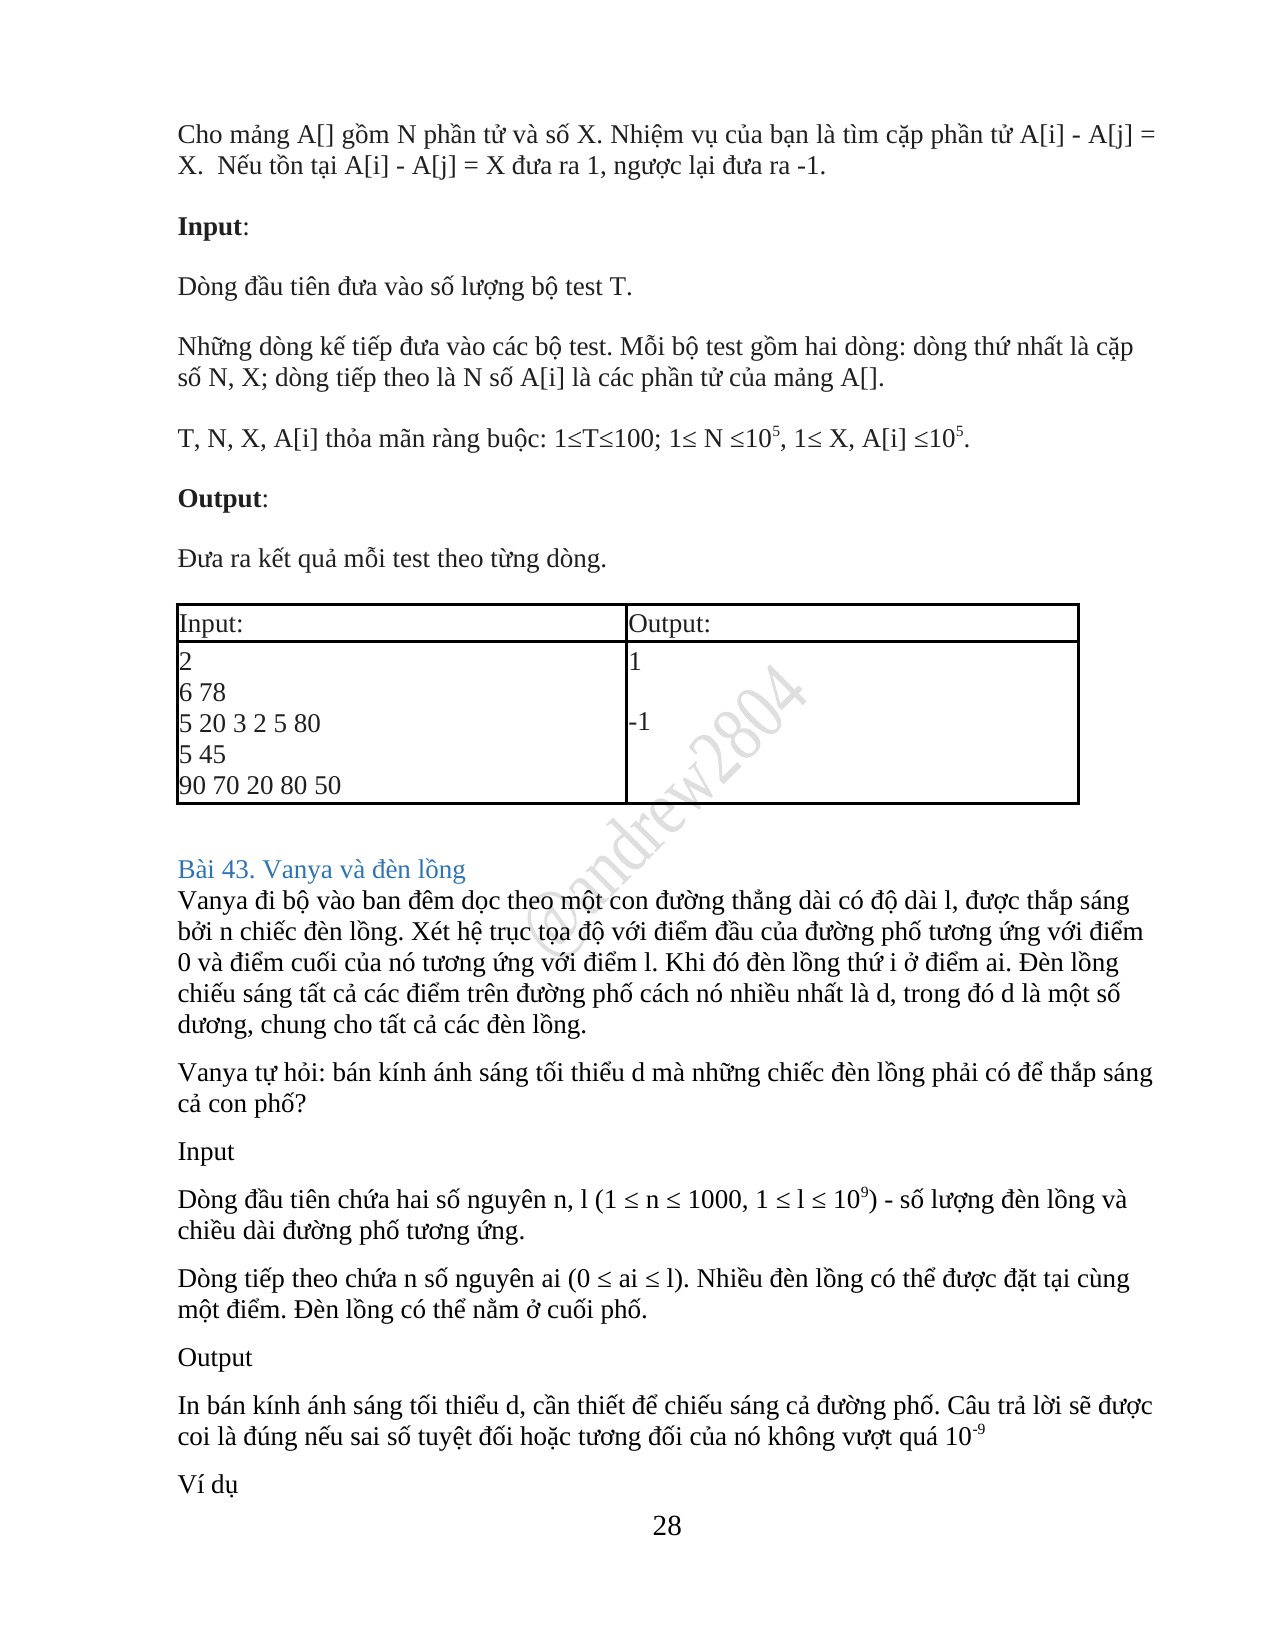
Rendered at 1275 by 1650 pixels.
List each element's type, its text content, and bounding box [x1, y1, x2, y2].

text Cho mảng A[] gồm N phần tử và số X. Nhiệm vụ của bạn là tìm cặp phần tử A[i] - A[j] = X. Nếu tồn tại A[i] - A[j] = X đưa ra 1, ngược lại đưa ra -1. [177, 118, 1157, 180]
text Output [177, 1341, 1157, 1372]
text Vanya tự hỏi: bán kính ánh sáng tối thiểu d mà những chiếc đèn lồng phải có để thắp sáng cả con phố? [177, 1056, 1157, 1119]
text Đưa ra kết quả mỗi test theo từng dòng. [177, 542, 1157, 573]
text Output: [177, 482, 1157, 513]
table_cell 1 -1 [628, 643, 1077, 802]
text Vanya đi bộ vào ban đêm dọc theo một con đường thẳng dài có độ dài l, được thắp sáng bởi n chiếc đèn lồng. Xét hệ trục tọa độ với điểm đầu của đường phố tương ứng với điểm 0 và điểm cuối của nó tương ứng với điểm l. Khi đó đèn lồng thứ i ở điểm ai. Đèn lồng chiếu sáng tất cả các điểm trên đường phố cách nó nhiều nhất là d, trong đó d là một số dương, chung cho tất cả các đèn lồng. [177, 884, 1157, 1040]
table_header Input: [179, 606, 625, 640]
table_header Output: [628, 606, 1077, 640]
table_cell 2 6 78 5 20 3 2 5 80 5 45 90 70 20 80 50 [179, 643, 625, 802]
subtitle Bài 43. Vanya và đèn lồng [177, 853, 1157, 884]
text Input: [177, 209, 1157, 241]
text Dòng đầu tiên chứa hai số nguyên n, l (1 ≤ n ≤ 1000, 1 ≤ l ≤ 109) - số lượng đèn lồng và chiều dài đường phố tương ứng. [177, 1183, 1157, 1246]
text Dòng tiếp theo chứa n số nguyên ai (0 ≤ ai ≤ l). Nhiều đèn lồng có thể được đặt tại cùng một điểm. Đèn lồng có thể nằm ở cuối phố. [177, 1262, 1157, 1324]
text Ví dụ [177, 1468, 1157, 1499]
text Dòng đầu tiên đưa vào số lượng bộ test T. [177, 270, 1157, 301]
text T, N, X, A[i] thỏa mãn ràng buộc: 1≤T≤100; 1≤ N ≤105, 1≤ X, A[i] ≤105. [177, 422, 1157, 453]
text Những dòng kế tiếp đưa vào các bộ test. Mỗi bộ test gồm hai dòng: dòng thứ nhất là cặp số N, X; dòng tiếp theo là N số A[i] là các phần tử của mảng A[]. [177, 330, 1157, 392]
text Input [177, 1135, 1157, 1167]
text In bán kính ánh sáng tối thiểu d, cần thiết để chiếu sáng cả đường phố. Câu trả lời sẽ được coi là đúng nếu sai số tuyệt đối hoặc tương đối của nó không vượt quá 10-9 [177, 1389, 1157, 1451]
